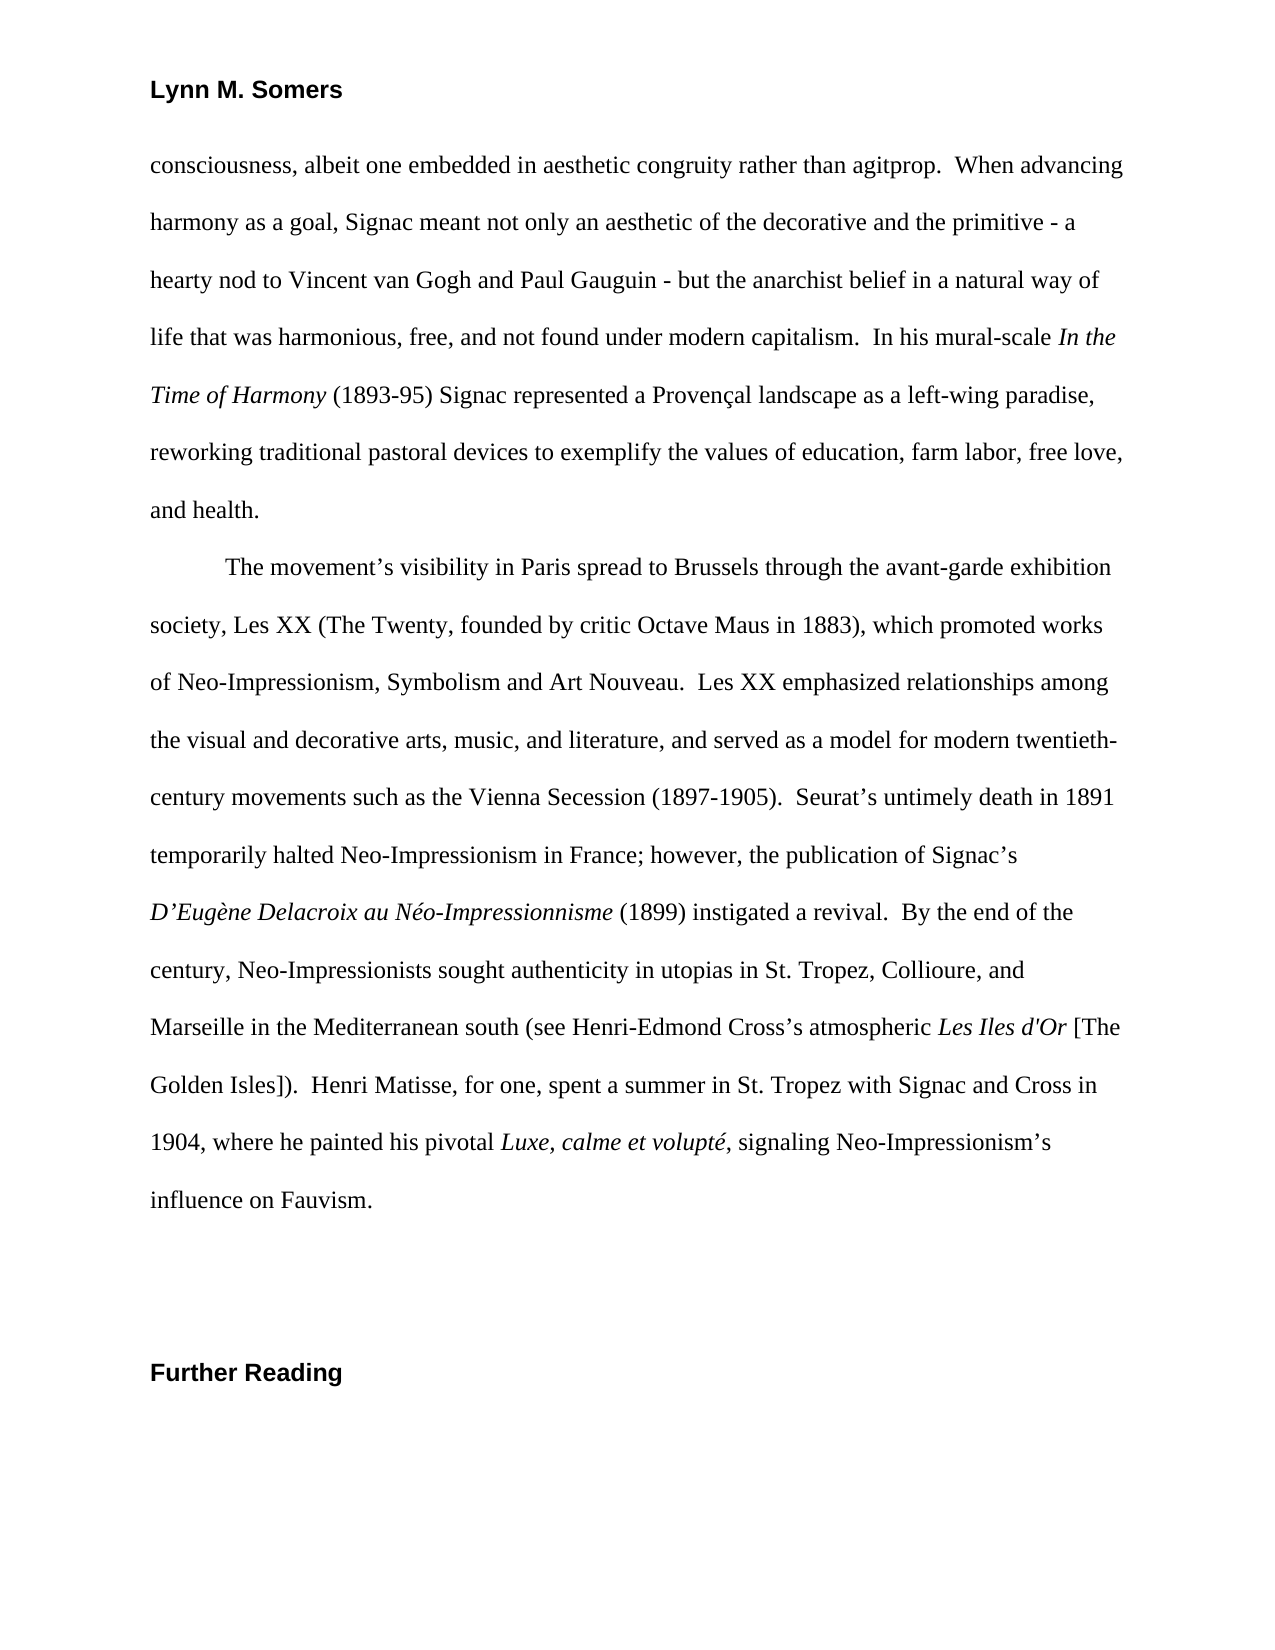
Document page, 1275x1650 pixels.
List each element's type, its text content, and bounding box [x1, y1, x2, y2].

text The movement’s visibility in Paris spread to Brussels through the avant-garde exhibition society, Les XX (The Twenty, founded by critic Octave Maus in 1883), which promoted works of Neo-Impressionism, Symbolism and Art Nouveau. Les XX emphasized relationships among the visual and decorative arts, music, and literature, and served as a model for modern twentieth-century movements such as the Vienna Secession (18971905). Seurat’s untimely death in 1891 temporarily halted Neo-Impressionism in France; however, the publication of Signac’s D’Eugène Delacroix au Néo-Impressionnisme (1899) instigated a revival. By the end of the century, Neo-Impressionists sought authenticity in utopias in St. Tropez, Collioure, and Marseille in the Mediterranean south (see Henri-Edmond Cross’s atmospheric Les Iles d'Or [The Golden Isles]). Henri Matissefor one, spent a summer in St. Tropez with Signac and Cross in 1904, where he painted his pivotal Luxe, calme et volupté, signaling Neo-Impressionism’s influence on Fauvism. [150, 552, 1125, 1214]
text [150, 150, 1125, 524]
